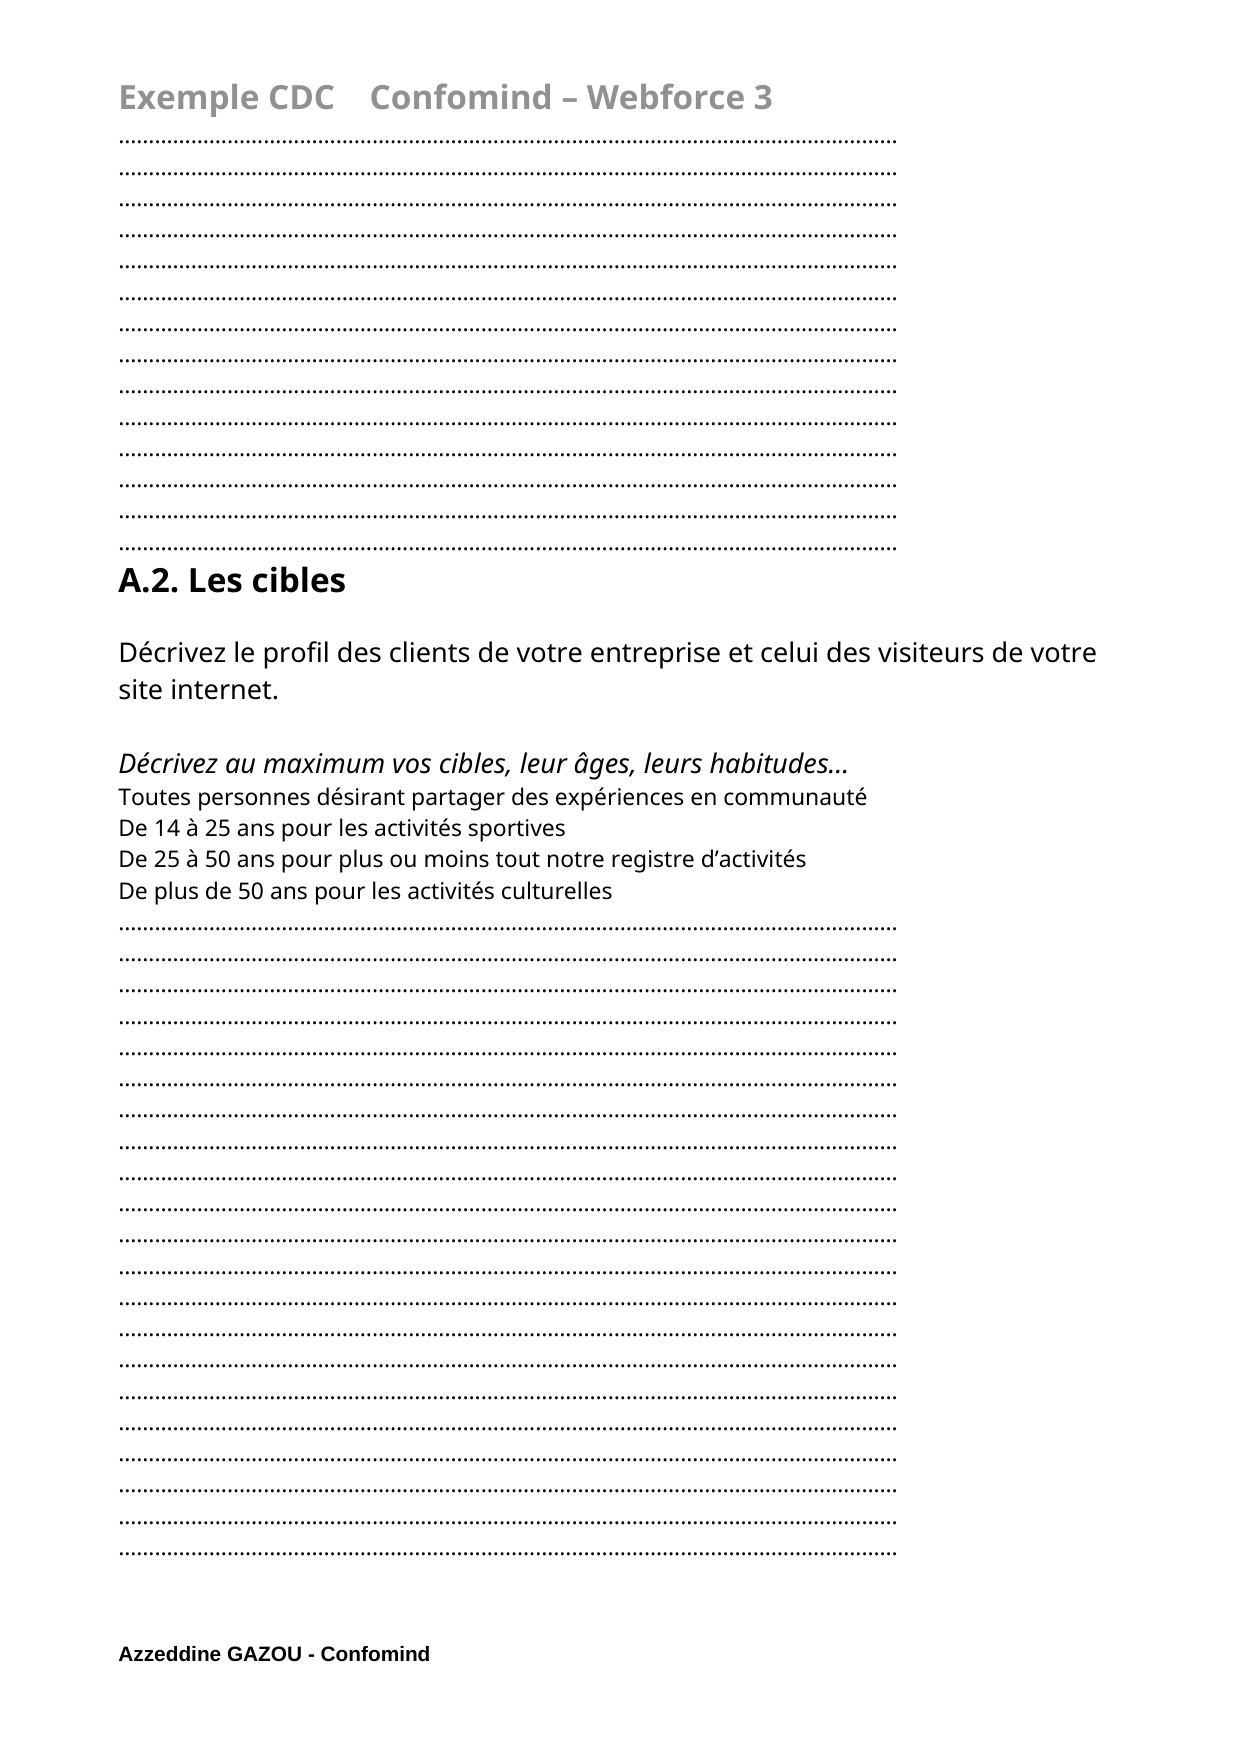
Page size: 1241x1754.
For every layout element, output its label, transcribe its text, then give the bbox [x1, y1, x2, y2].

text ………………………………………………………………………………………………………………… [118, 1500, 1122, 1531]
text A.2. Les cibles [118, 557, 1122, 602]
text ………………………………………………………………………………………………………………… [118, 1375, 1122, 1406]
text ………………………………………………………………………………………………………………… [118, 1343, 1122, 1375]
text ………………………………………………………………………………………………………………… [118, 937, 1122, 968]
text ………………………………………………………………………………………………………………… [118, 1312, 1122, 1343]
text ………………………………………………………………………………………………………………… [118, 1156, 1122, 1187]
text ………………………………………………………………………………………………………………… ………………………………………………………………………………………………………………… [118, 432, 1122, 494]
text ………………………………………………………………………………………………………………… ………………………………………………………………………………………………………………… [118, 494, 1122, 557]
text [118, 119, 1122, 151]
text ………………………………………………………………………………………………………………… ………………………………………………………………………………………………………………… [118, 369, 1122, 432]
text ………………………………………………………………………………………………………………… [118, 244, 1122, 276]
text ………………………………………………………………………………………………………………… [118, 1531, 1122, 1562]
text ………………………………………………………………………………………………………………… [118, 1031, 1122, 1062]
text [118, 182, 1122, 213]
text De 25 à 50 ans pour plus ou moins tout notre registre d’activités [118, 843, 1122, 875]
text ………………………………………………………………………………………………………………… ………………………………………………………………………………………………………………… [118, 307, 1122, 369]
text Toutes personnes désirant partager des expériences en communauté [118, 781, 1122, 812]
text ………………………………………………………………………………………………………………… [118, 1062, 1122, 1093]
text De 14 à 25 ans pour les activités sportives [118, 812, 1122, 843]
text ………………………………………………………………………………………………………………… [118, 1187, 1122, 1218]
text ………………………………………………………………………………………………………………… [118, 906, 1122, 937]
text De plus de 50 ans pour les activités culturelles [118, 875, 1122, 906]
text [118, 213, 1122, 244]
text ………………………………………………………………………………………………………………… [118, 276, 1122, 307]
text Décrivez le profil des clients de votre entreprise et celui des visiteurs de votre site internet. [118, 633, 1122, 707]
text ………………………………………………………………………………………………………………… [118, 1281, 1122, 1312]
text ………………………………………………………………………………………………………………… [118, 1406, 1122, 1437]
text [118, 151, 1122, 182]
text ………………………………………………………………………………………………………………… ………………………………………………………………………………………………………………… [118, 1437, 1122, 1500]
text ………………………………………………………………………………………………………………… [118, 1250, 1122, 1281]
text ………………………………………………………………………………………………………………… [118, 1093, 1122, 1125]
text ………………………………………………………………………………………………………………… [118, 1218, 1122, 1250]
text ………………………………………………………………………………………………………………… [118, 1000, 1122, 1031]
text Décrivez au maximum vos cibles, leur âges, leurs habitudes… [118, 744, 1122, 781]
text ………………………………………………………………………………………………………………… [118, 1125, 1122, 1156]
text ………………………………………………………………………………………………………………… [118, 968, 1122, 1000]
